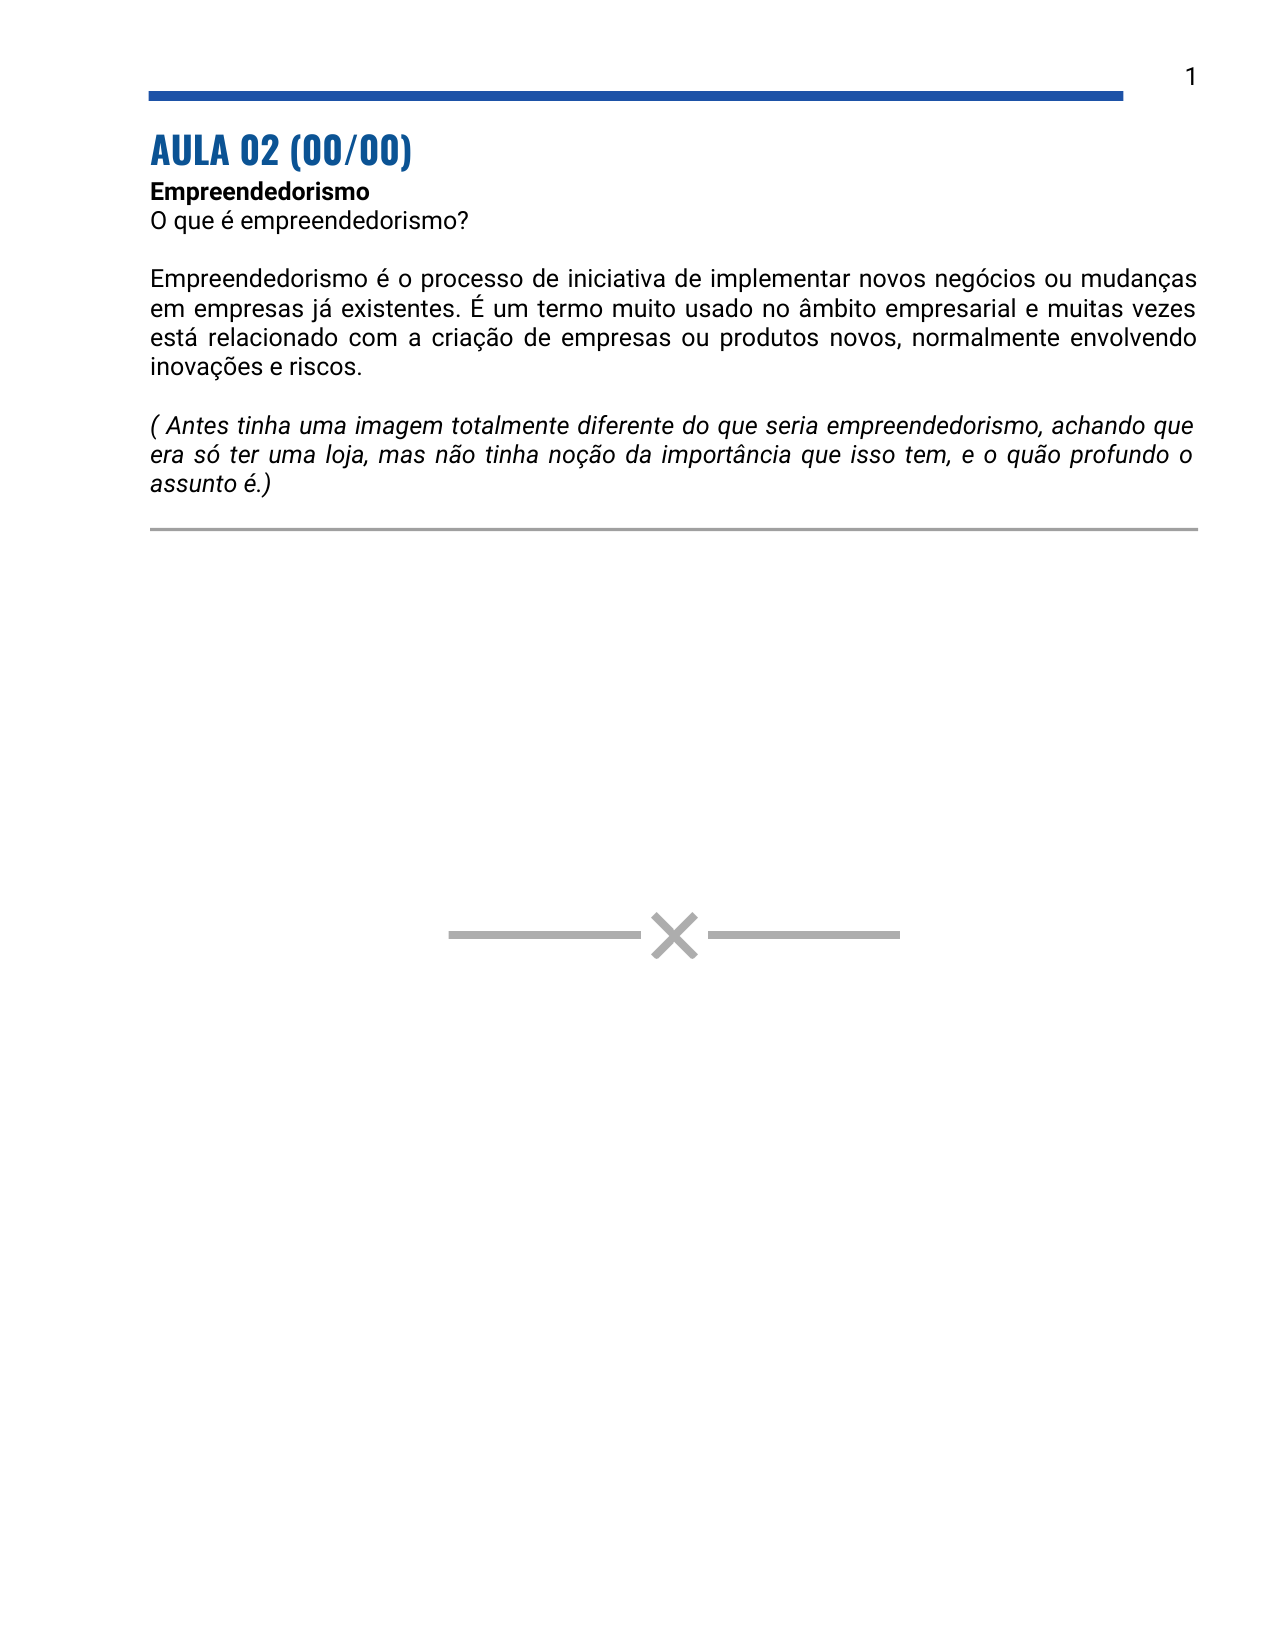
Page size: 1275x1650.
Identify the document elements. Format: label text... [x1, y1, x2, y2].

subtitle AULA 02 (00/00) [150, 121, 1198, 177]
picture [148, 91, 1124, 101]
text Empreendedorismo é o processo de iniciativa de implementar novos negócios ou mudanças em empresas já existentes. É um termo muito usado no âmbito empresarial e muitas vezes está relacionado com a criação de empresas ou produtos novos, normalmente envolvendo inovações e riscos. [150, 264, 1198, 382]
picture [448, 912, 900, 959]
text ( Antes tinha uma imagem totalmente diferente do que seria empreendedorismo, achando que era só ter uma loja, mas não tinha noção da importância que isso tem, e o quão profundo o assunto é.) [150, 411, 1198, 499]
text Empreendedorismo O que é empreendedorismo? [150, 177, 1198, 235]
